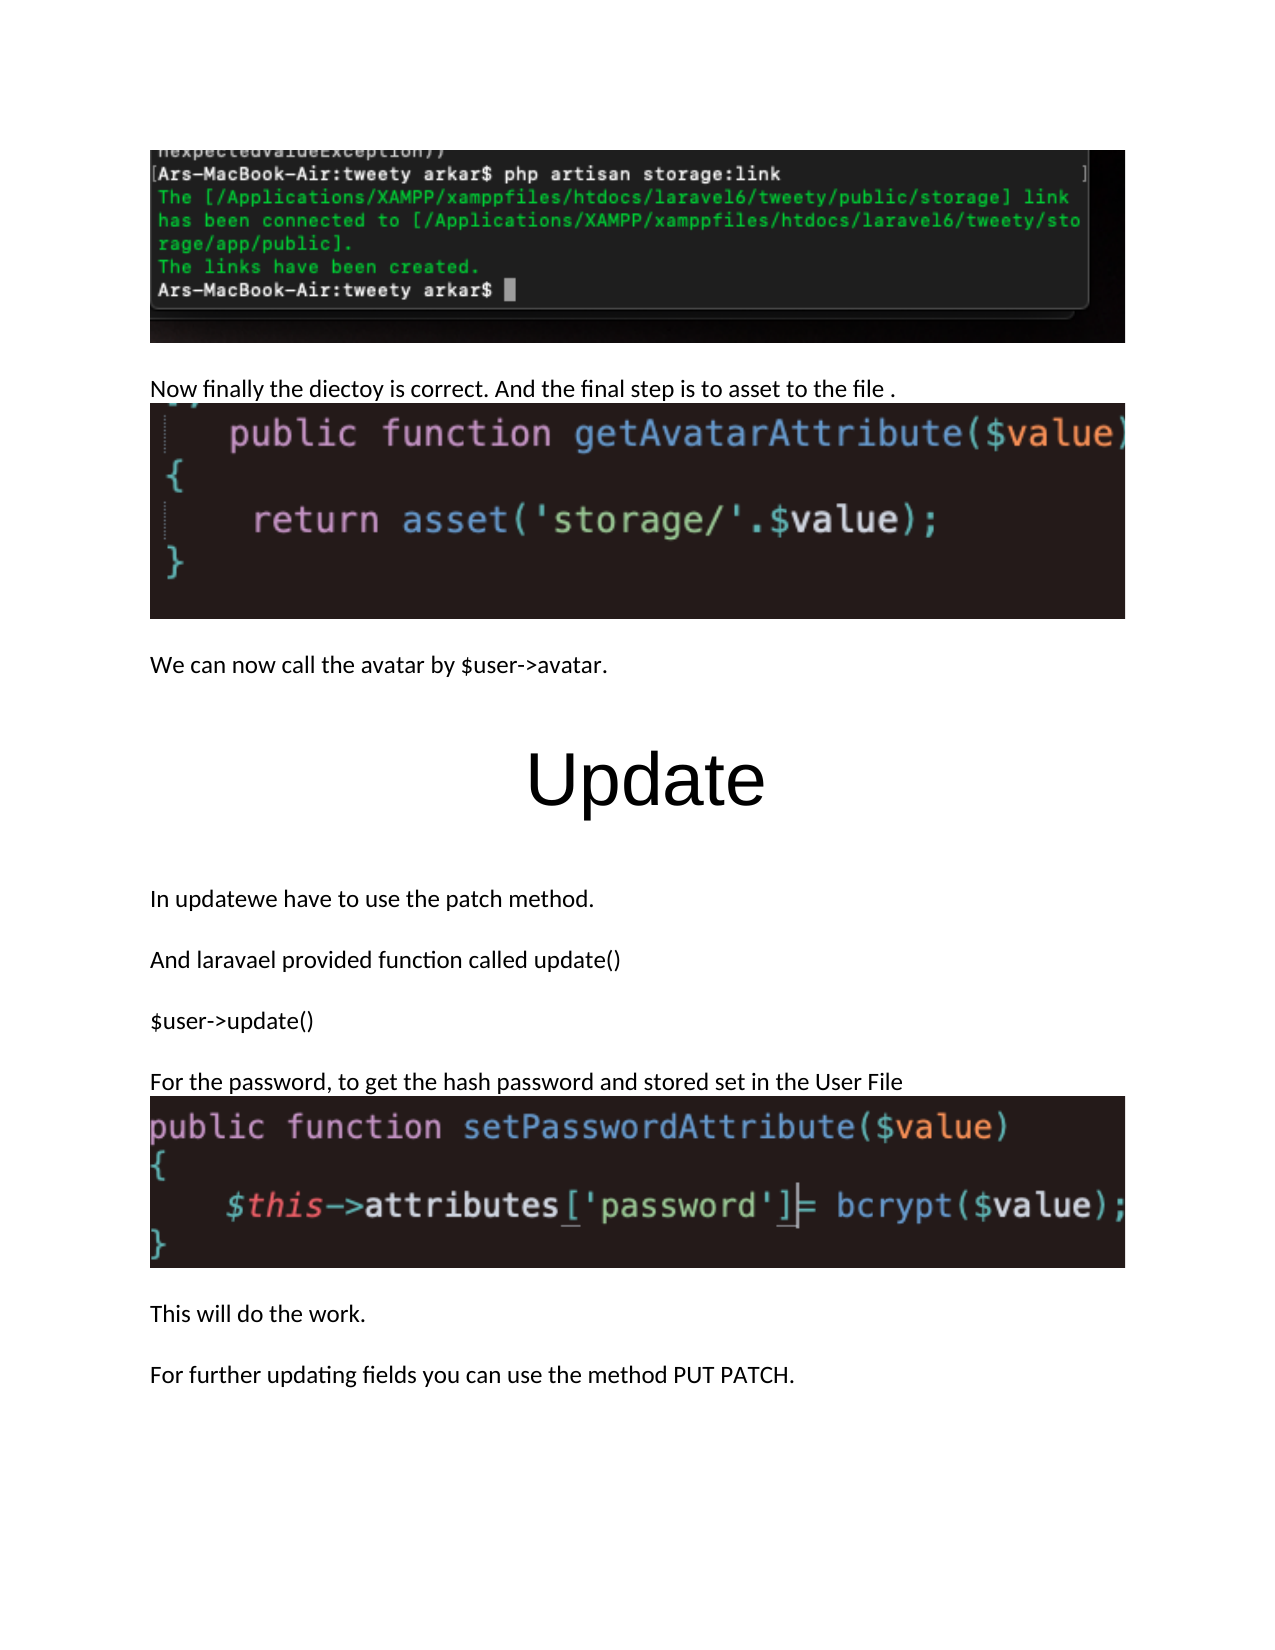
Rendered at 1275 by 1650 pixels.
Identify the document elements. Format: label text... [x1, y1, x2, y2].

text $user->update() [150, 1005, 1125, 1035]
subtitle Update [450, 735, 1125, 822]
text And laravael provided function called update() [150, 944, 1125, 974]
text We can now call the avatar by $user->avatar. [150, 649, 1125, 680]
text For further updating fields you can use the method PUT PATCH. [150, 1359, 1125, 1389]
text Now finally the diectoy is correct. And the final step is to asset to the file . [150, 373, 1125, 403]
text This will do the work. [150, 1298, 1125, 1328]
text For the password, to get the hash password and stored set in the User File [150, 1066, 1125, 1096]
picture [150, 1096, 1125, 1268]
picture [150, 150, 1125, 343]
picture [150, 403, 1125, 619]
text In updatewe have to use the patch method. [150, 883, 1125, 913]
